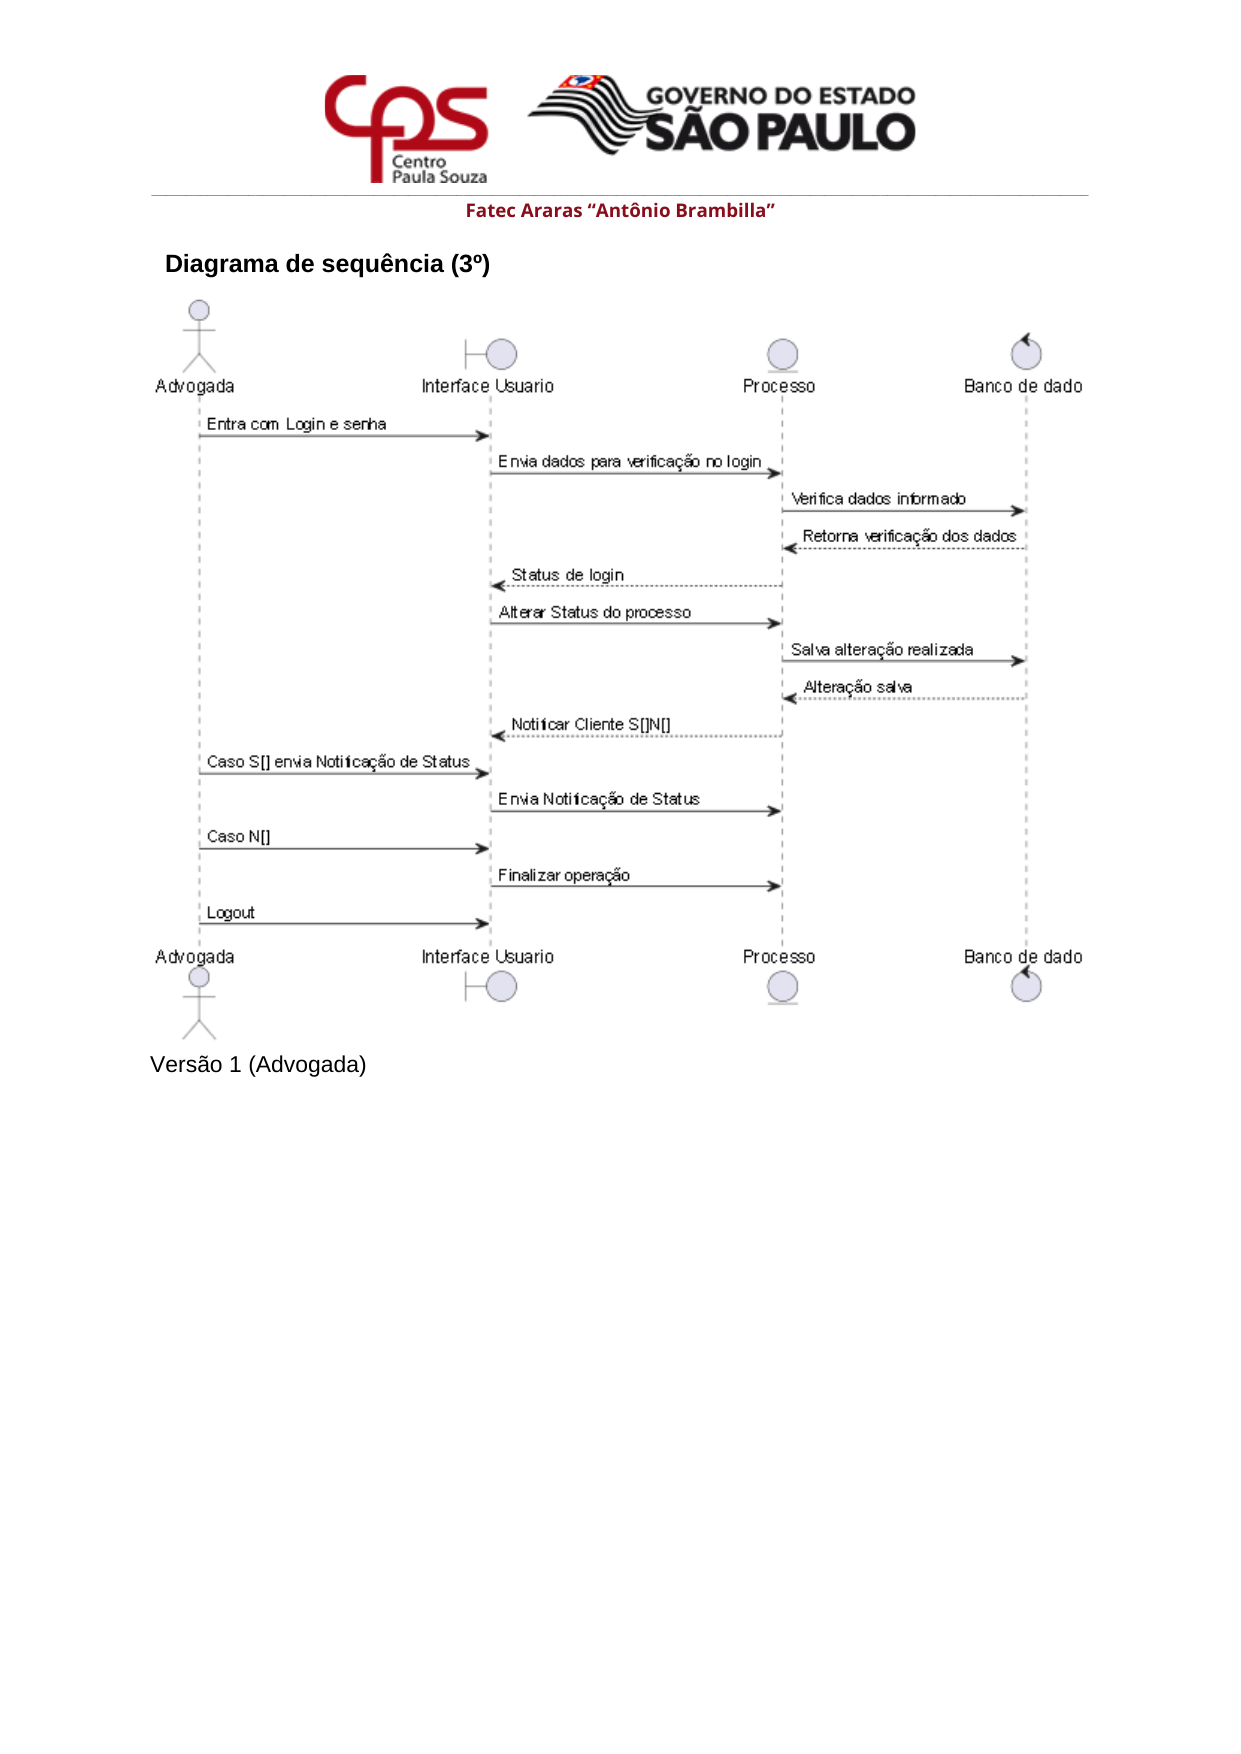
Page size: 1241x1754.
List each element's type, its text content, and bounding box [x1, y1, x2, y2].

subtitle Diagrama de sequência (3º) [165, 249, 1090, 278]
picture [150, 294, 1091, 1047]
text Versão 1 (Advogada) [150, 1051, 1090, 1077]
picture [324, 75, 916, 183]
